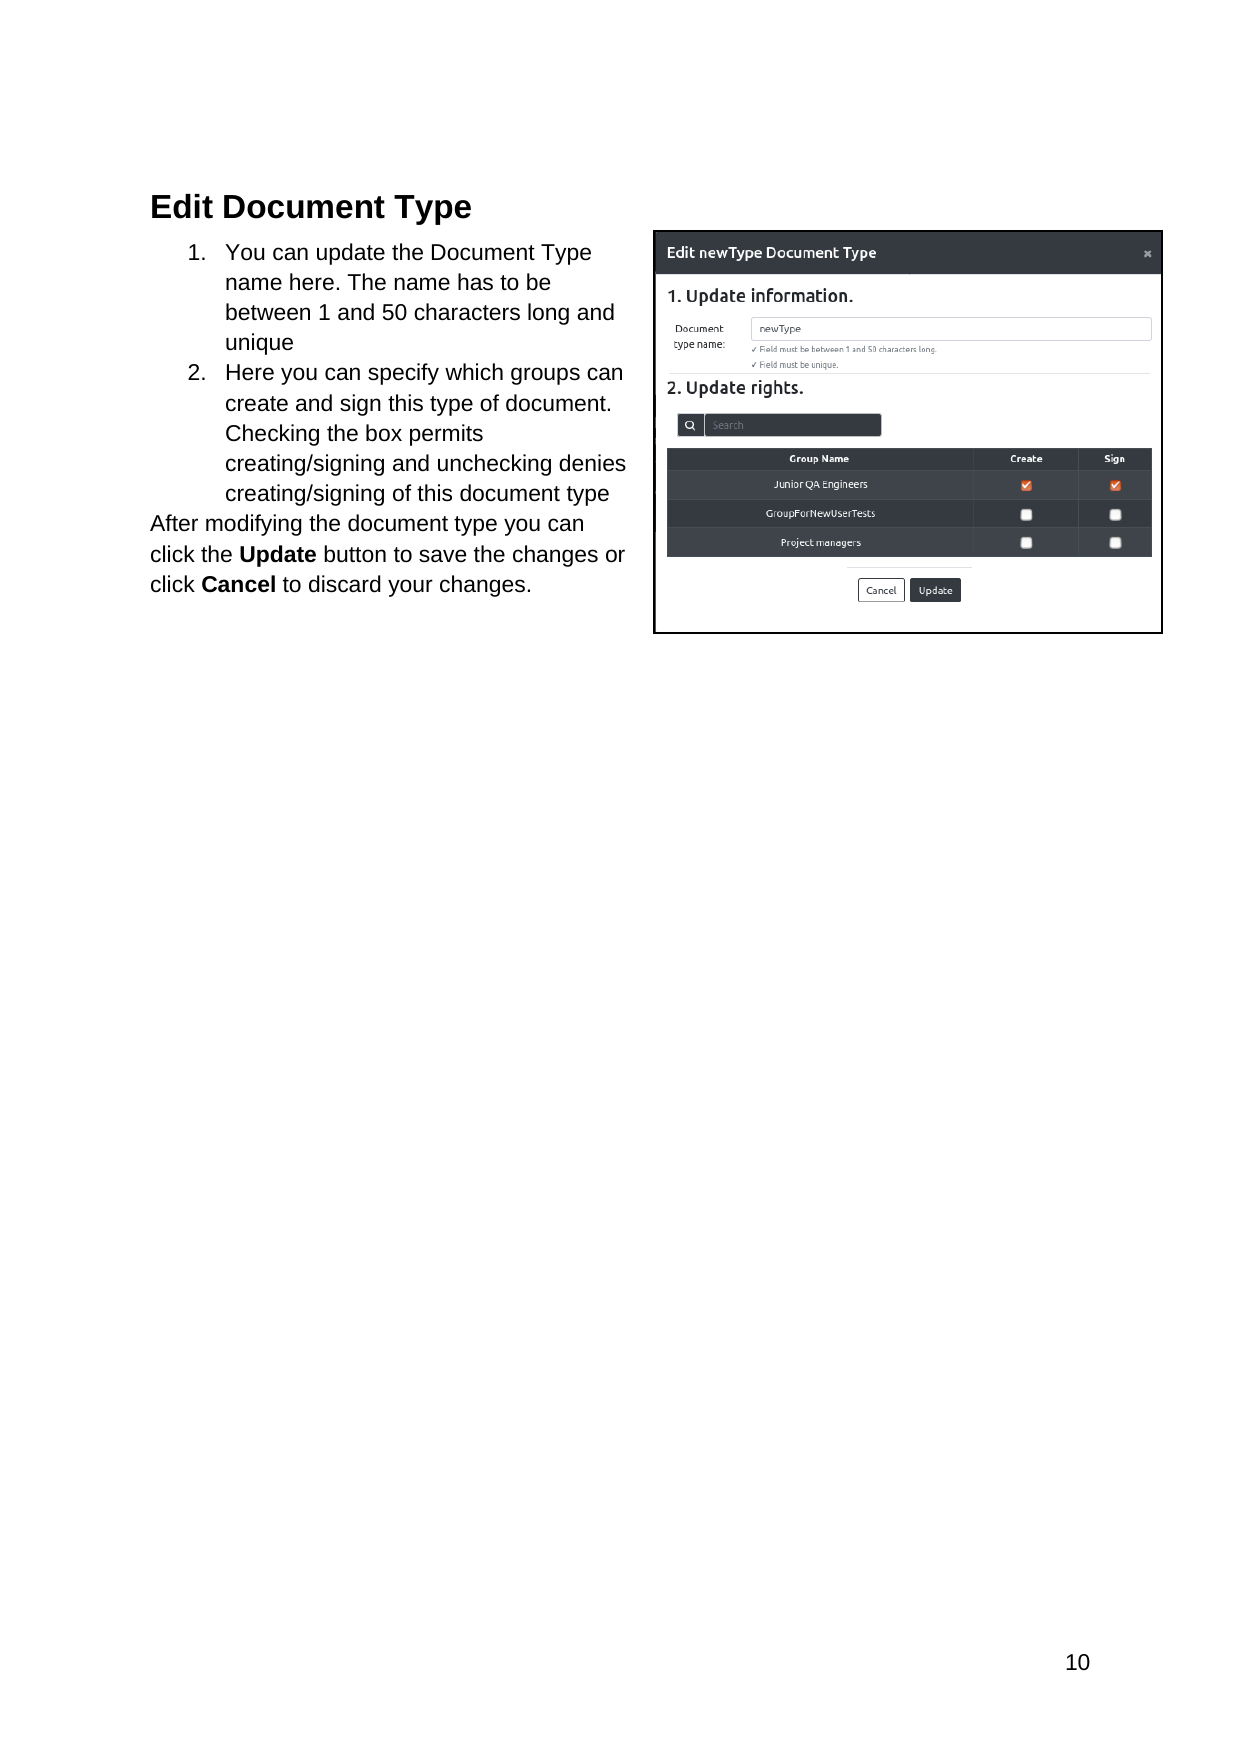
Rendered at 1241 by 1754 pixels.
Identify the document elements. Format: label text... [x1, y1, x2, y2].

text After modifying the document type you can click the Update button to save the changes or click Cancel to discard your changes. [150, 510, 653, 597]
picture [655, 232, 1161, 632]
subtitle Edit Document Type [150, 187, 1090, 226]
list Here you can specify which groups can create and sign this type of document. Checking the box permits creating/signing and unchecking denies creating/signing of this document type [187, 359, 653, 506]
list You can update the Document Type name here. The name has to be between 1 and 50 characters long and unique [187, 238, 653, 355]
